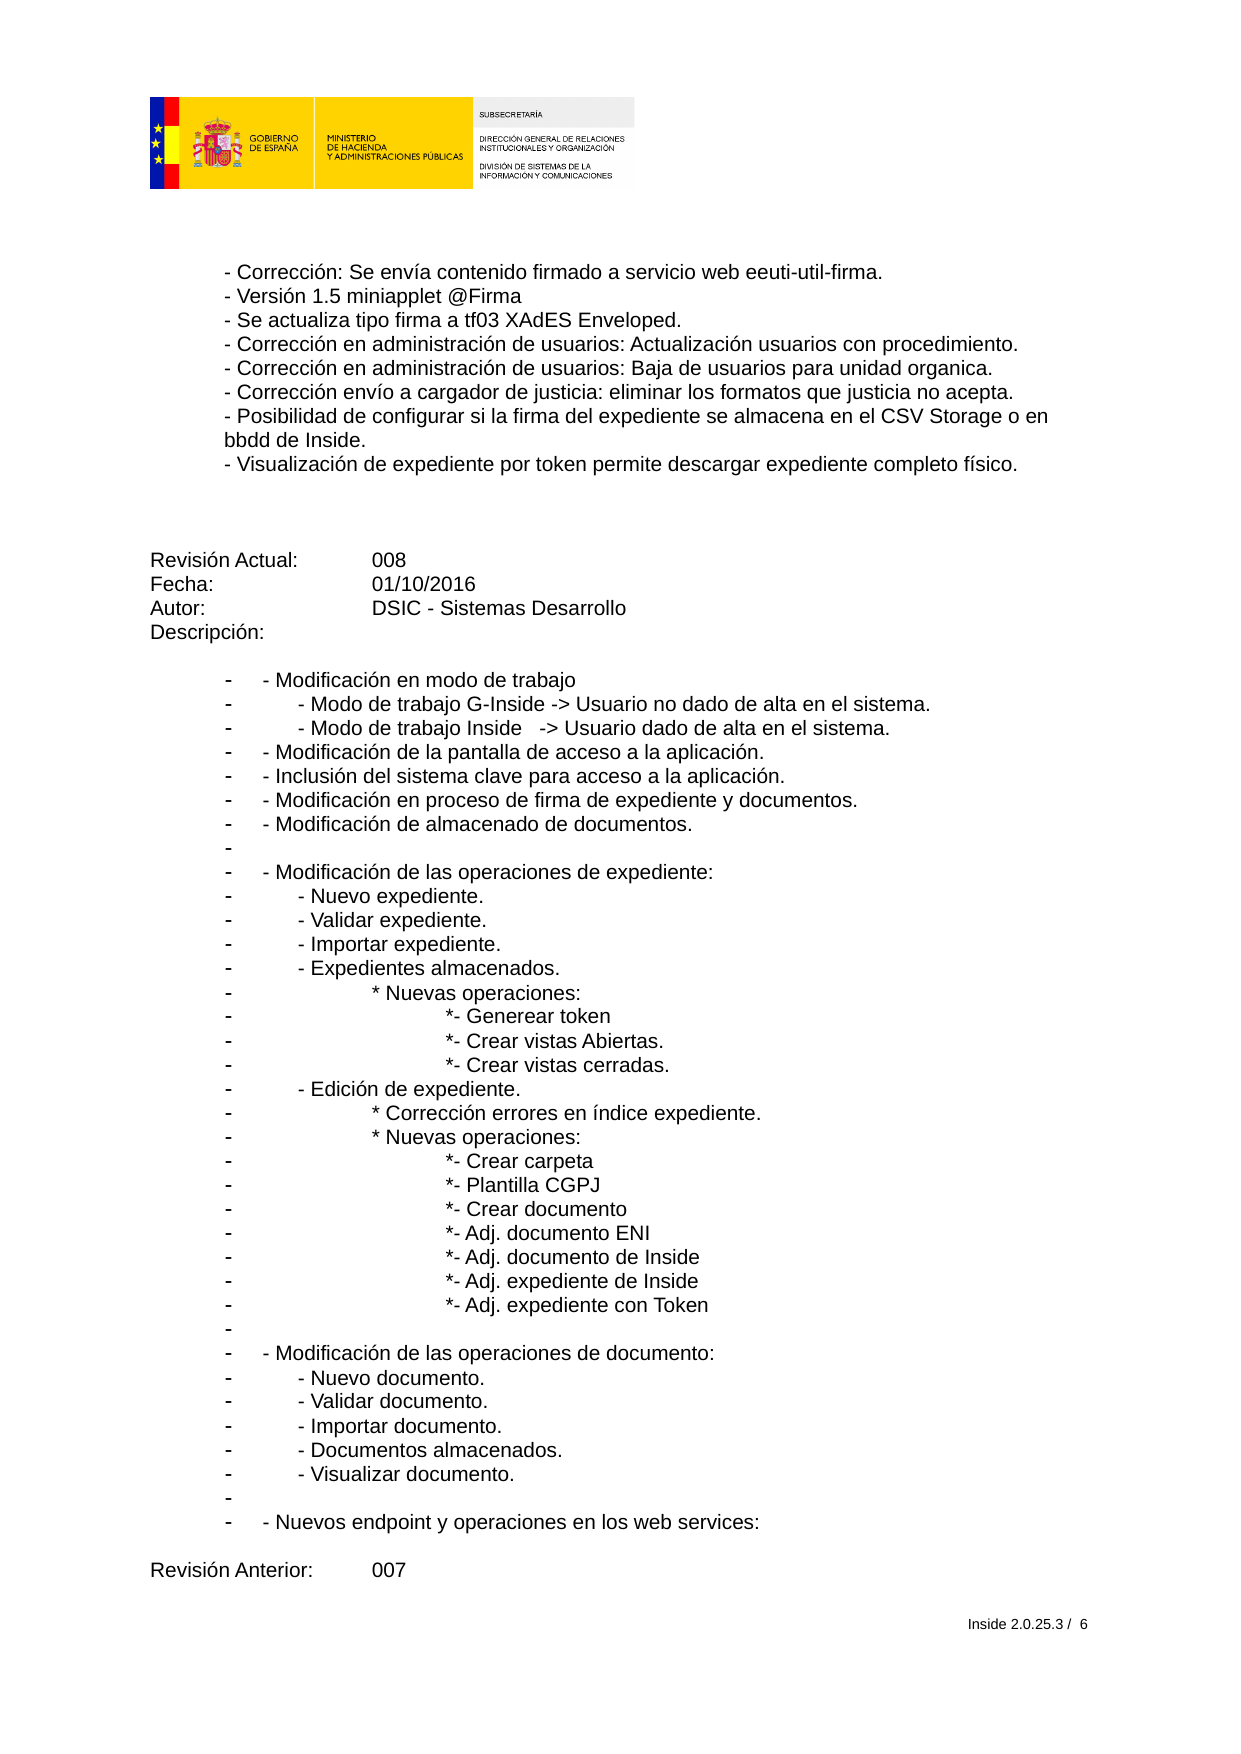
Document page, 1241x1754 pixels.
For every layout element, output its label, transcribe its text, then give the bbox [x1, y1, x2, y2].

text Revisión Actual: 008 [150, 548, 1087, 572]
list - Validar documento. [225, 1389, 1087, 1413]
list - Modificación de las operaciones de documento: [225, 1341, 1087, 1365]
list *- Adj. expediente con Token [225, 1293, 1087, 1317]
list - Validar expediente. [225, 908, 1087, 932]
text Revisión Anterior: 007 [150, 1558, 1087, 1582]
list - Nuevos endpoint y operaciones en los web services: [225, 1510, 1087, 1534]
list * Corrección errores en índice expediente. [225, 1101, 1087, 1125]
list - Edición de expediente. [225, 1077, 1087, 1101]
list - Inclusión del sistema clave para acceso a la aplicación. [225, 764, 1087, 788]
text - Visualización de expediente por token permite descargar expediente completo físico. [150, 452, 1087, 476]
list - Modificación en proceso de firma de expediente y documentos. [225, 788, 1087, 812]
list - Nuevo expediente. [225, 884, 1087, 908]
list - Documentos almacenados. [225, 1437, 1087, 1462]
list *- Adj. documento de Inside [225, 1245, 1087, 1269]
list - Importar documento. [225, 1413, 1087, 1437]
text - Corrección en administración de usuarios: Actualización usuarios con procedimiento. [150, 332, 1087, 356]
list *- Crear vistas Abiertas. [225, 1028, 1087, 1052]
list - Modo de trabajo G-Inside -> Usuario no dado de alta en el sistema. [225, 692, 1087, 716]
list - Modificación en modo de trabajo [225, 667, 1087, 692]
list *- Crear carpeta [225, 1149, 1087, 1173]
list - Expedientes almacenados. [225, 956, 1087, 980]
text Fecha: 01/10/2016 [150, 572, 1087, 596]
text Descripción: [150, 619, 1087, 643]
list - Visualizar documento. [225, 1462, 1087, 1486]
text - Versión 1.5 miniapplet @Firma [150, 284, 1087, 308]
text - Se actualiza tipo firma a tf03 XAdES Enveloped. [150, 308, 1087, 332]
list - Modificación de almacenado de documentos. [225, 812, 1087, 836]
text - Posibilidad de configurar si la firma del expediente se almacena en el CSV Storage o en bbdd de Inside. [224, 404, 1087, 452]
list - Modificación de la pantalla de acceso a la aplicación. [225, 740, 1087, 764]
list *- Crear documento [225, 1197, 1087, 1221]
text - Corrección: Se envía contenido firmado a servicio web eeuti-util-firma. [150, 260, 1087, 284]
list *- Crear vistas cerradas. [225, 1052, 1087, 1077]
picture [150, 97, 635, 189]
text - Corrección envío a cargador de justicia: eliminar los formatos que justicia no acepta. [150, 380, 1087, 404]
list *- Adj. expediente de Inside [225, 1269, 1087, 1293]
list - Modo de trabajo Inside -> Usuario dado de alta en el sistema. [225, 716, 1087, 740]
list - Nuevo documento. [225, 1365, 1087, 1389]
list * Nuevas operaciones: [225, 1125, 1087, 1149]
list - Modificación de las operaciones de expediente: [225, 860, 1087, 884]
text - Corrección en administración de usuarios: Baja de usuarios para unidad organica. [150, 356, 1087, 380]
text Autor: DSIC - Sistemas Desarrollo [150, 596, 1087, 619]
list - Importar expediente. [225, 932, 1087, 956]
list * Nuevas operaciones: [225, 980, 1087, 1004]
list *- Adj. documento ENI [225, 1221, 1087, 1245]
list *- Plantilla CGPJ [225, 1173, 1087, 1197]
list *- Generear token [225, 1004, 1087, 1028]
